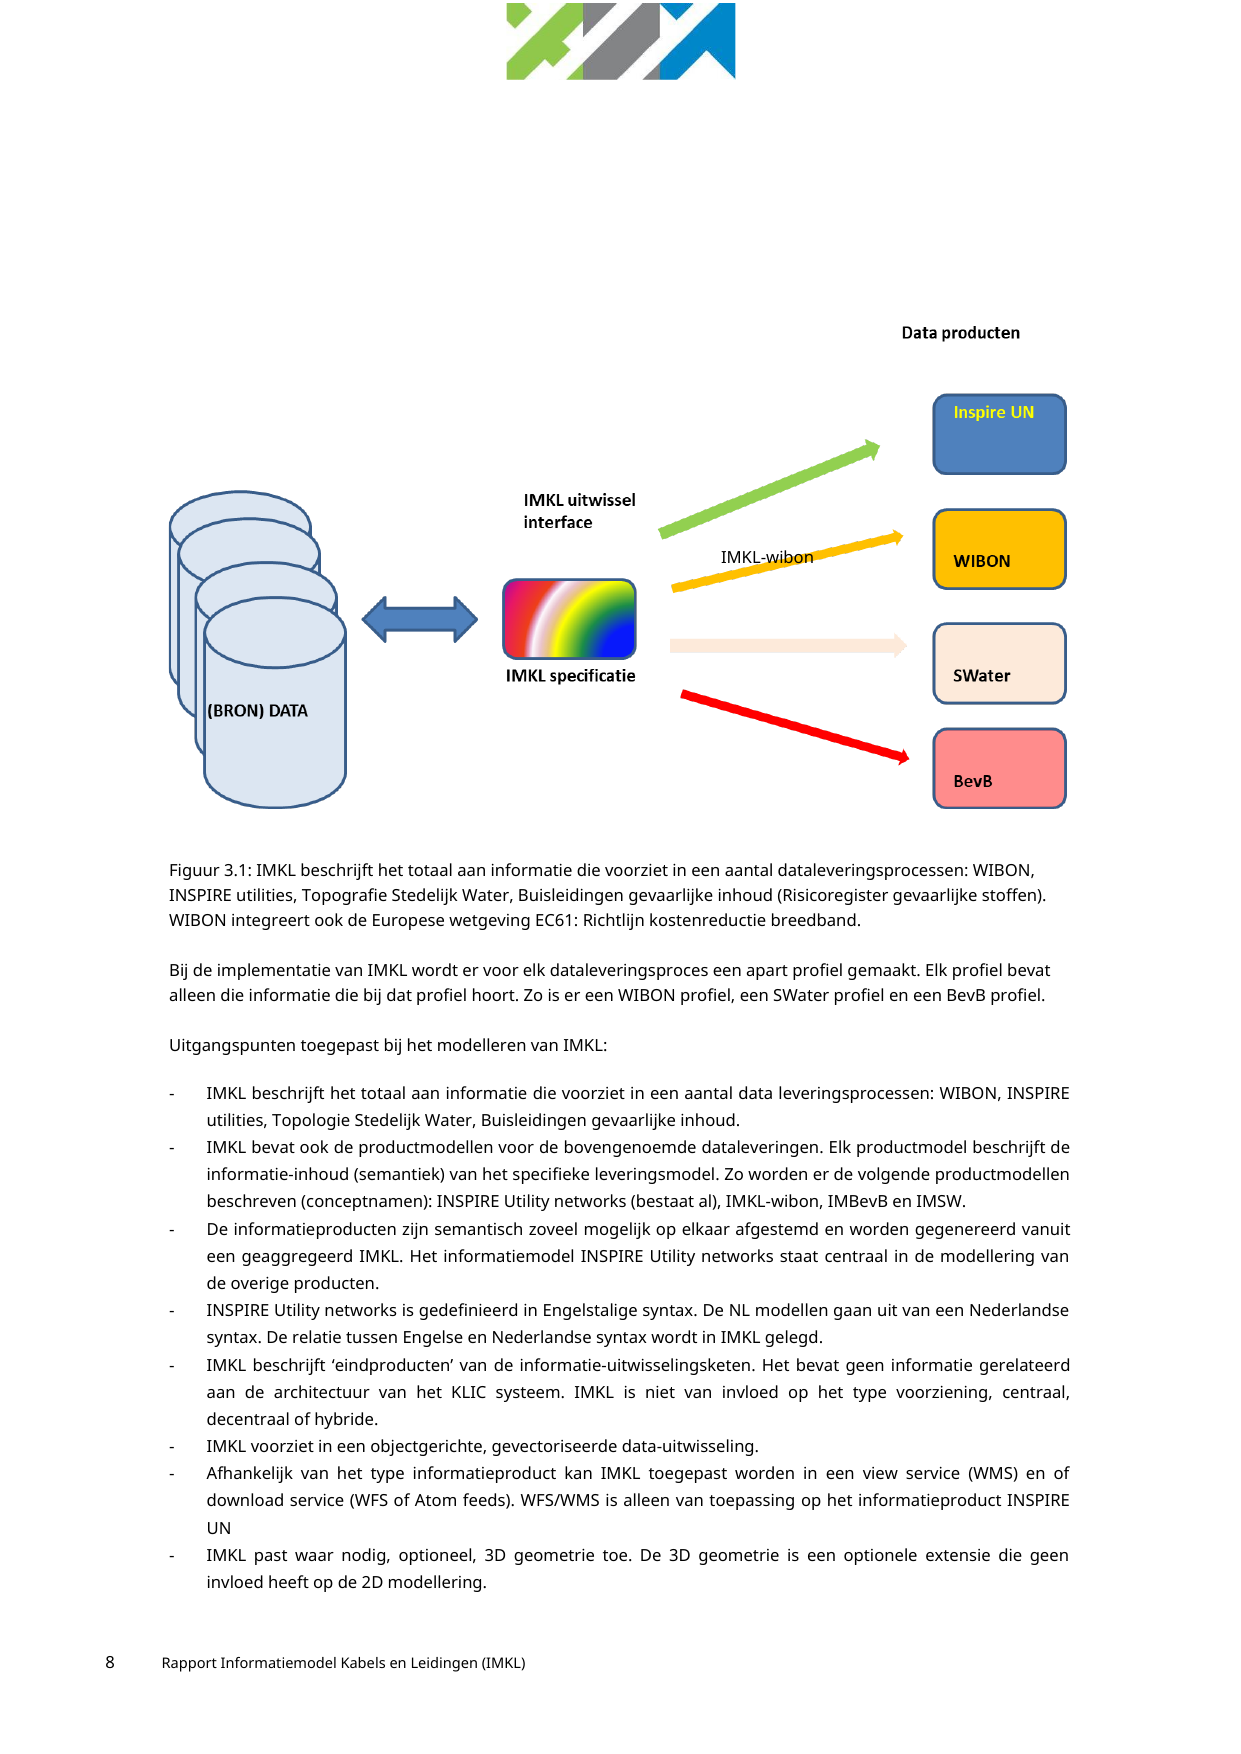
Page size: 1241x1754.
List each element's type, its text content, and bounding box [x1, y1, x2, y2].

list IMKL beschrijft het totaal aan informatie die voorziet in een aantal data leveringsprocessen: WIBON, INSPIRE utilities, Topologie Stedelijk Water, Buisleidingen gevaarlijke inhoud. [169, 1081, 1071, 1131]
list IMKL past waar nodig, optioneel, 3D geometrie toe. De 3D geometrie is een optionele extensie die geen invloed heeft op de 2D modellering. [169, 1543, 1071, 1593]
list IMKL bevat ook de productmodellen voor de bovengenoemde dataleveringen. Elk productmodel beschrijft de informatie-inhoud (semantiek) van het specifieke leveringsmodel. Zo worden er de volgende productmodellen beschreven (conceptnamen): INSPIRE Utility networks (bestaat al), IMKL-wibon, IMBevB en IMSW. [169, 1136, 1071, 1213]
picture [506, 3, 718, 80]
picture [677, 50, 736, 80]
text Figuur 3.1: IMKL beschrijft het totaal aan informatie die voorziet in een aantal dataleveringsprocessen: WIBON, INSPIRE utilities, Topografie Stedelijk Water, Buisleidingen gevaarlijke inhoud (Risicoregister gevaarlijke stoffen). WIBON integreert ook de Europese wetgeving EC61: Richtlijn kostenreductie breedband. [169, 856, 1071, 931]
list IMKL voorziet in een objectgerichte, gevectoriseerde data-uitwisseling. [169, 1435, 1071, 1457]
picture [168, 315, 1074, 809]
text Bij de implementatie van IMKL wordt er voor elk dataleveringsproces een apart profiel gemaakt. Elk profiel bevat alleen die informatie die bij dat profiel hoort. Zo is er een WIBON profiel, een SWater profiel en een BevB profiel. [169, 956, 1071, 1006]
list Afhankelijk van het type informatieproduct kan IMKL toegepast worden in een view service (WMS) en of download service (WFS of Atom feeds). WFS/WMS is alleen van toepassing op het informatieproduct INSPIRE UN [169, 1462, 1071, 1539]
text Uitgangspunten toegepast bij het modelleren van IMKL: [169, 1031, 1071, 1056]
list IMKL beschrijft ‘eindproducten’ van de informatie-uitwisselingsketen. Het bevat geen informatie gerelateerd aan de architectuur van het KLIC systeem. IMKL is niet van invloed op het type voorziening, centraal, decentraal of hybride. [169, 1353, 1071, 1430]
list INSPIRE Utility networks is gedefinieerd in Engelstalige syntax. De NL modellen gaan uit van een Nederlandse syntax. De relatie tussen Engelse en Nederlandse syntax wordt in IMKL gelegd. [169, 1299, 1071, 1349]
list De informatieproducten zijn semantisch zoveel mogelijk op elkaar afgestemd en worden gegenereerd vanuit een geaggregeerd IMKL. Het informatiemodel INSPIRE Utility networks staat centraal in de modellering van de overige producten. [169, 1217, 1071, 1294]
